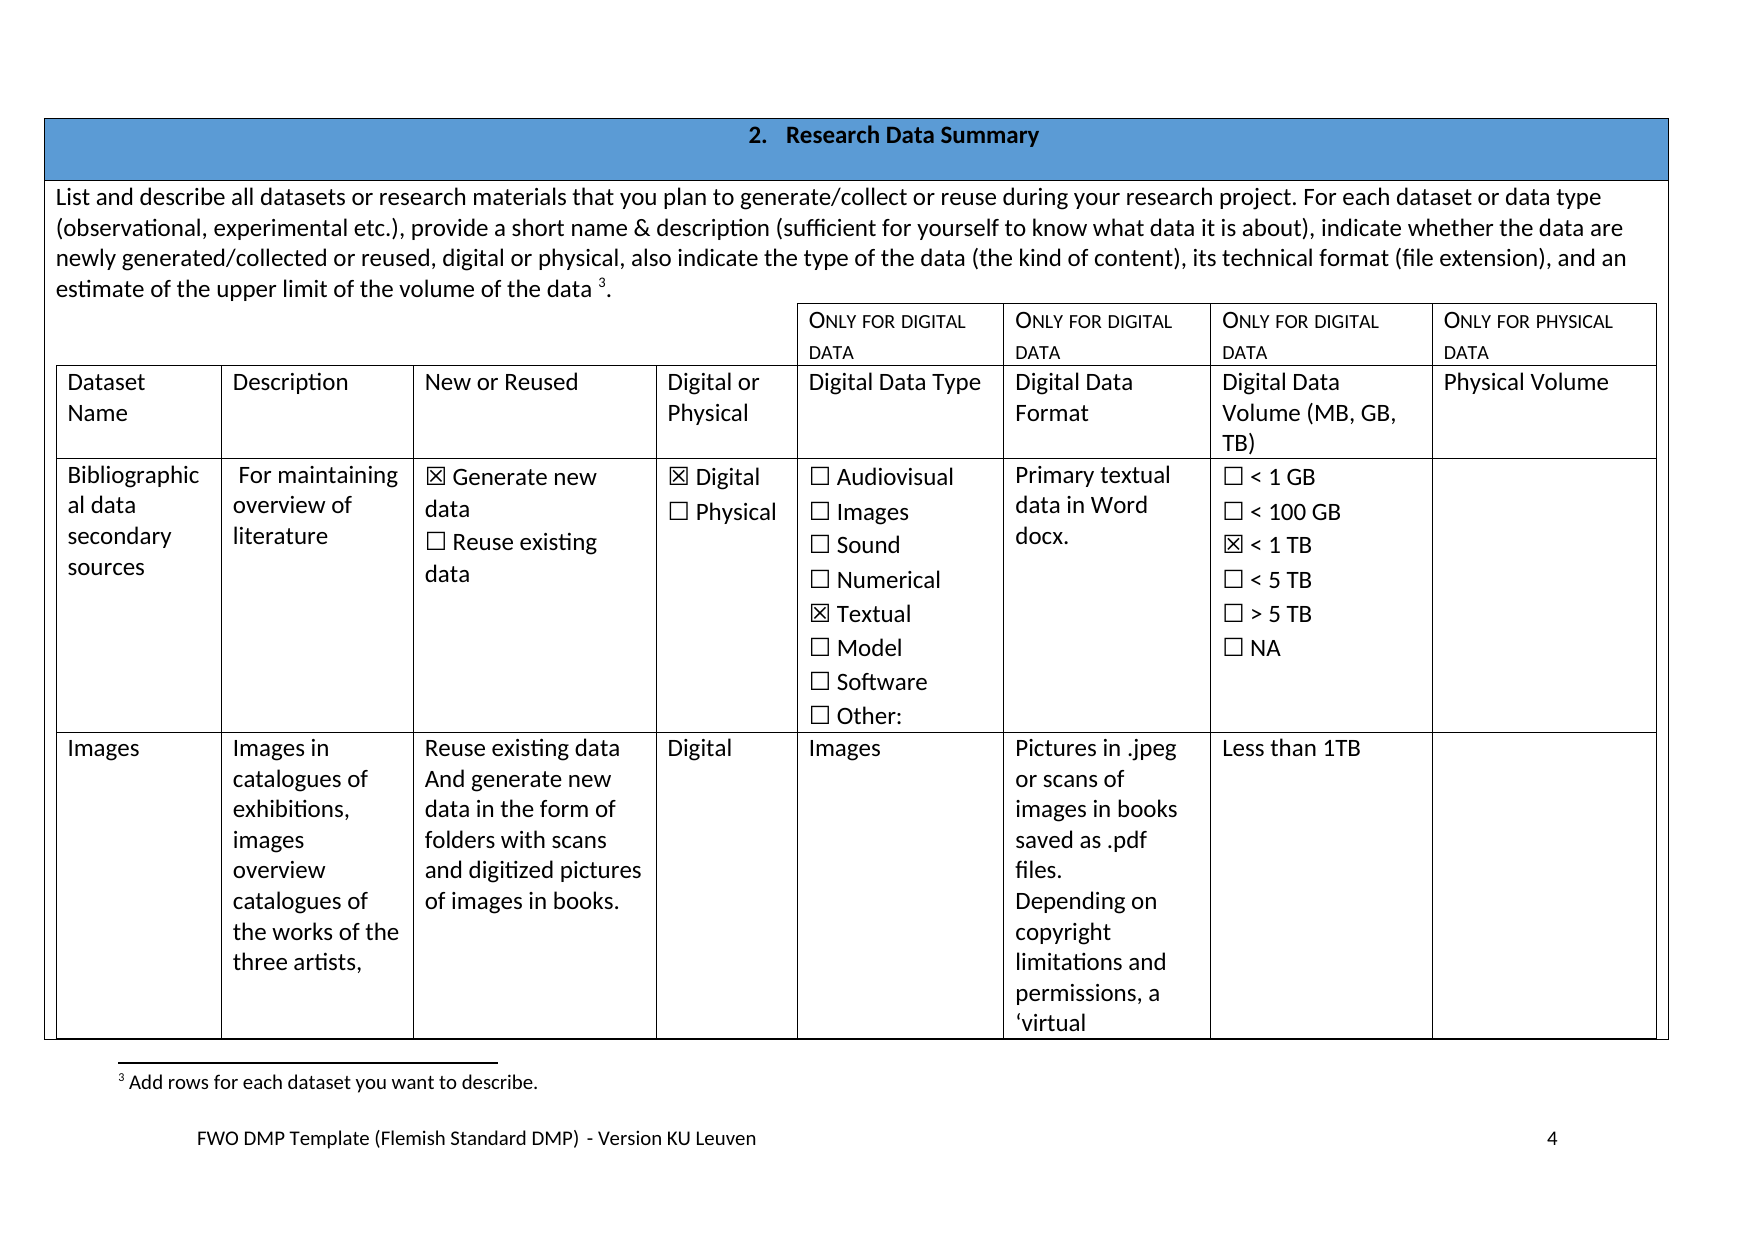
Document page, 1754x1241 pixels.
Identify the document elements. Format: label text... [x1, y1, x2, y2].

table_header Research Data Summary [45, 119, 1668, 180]
